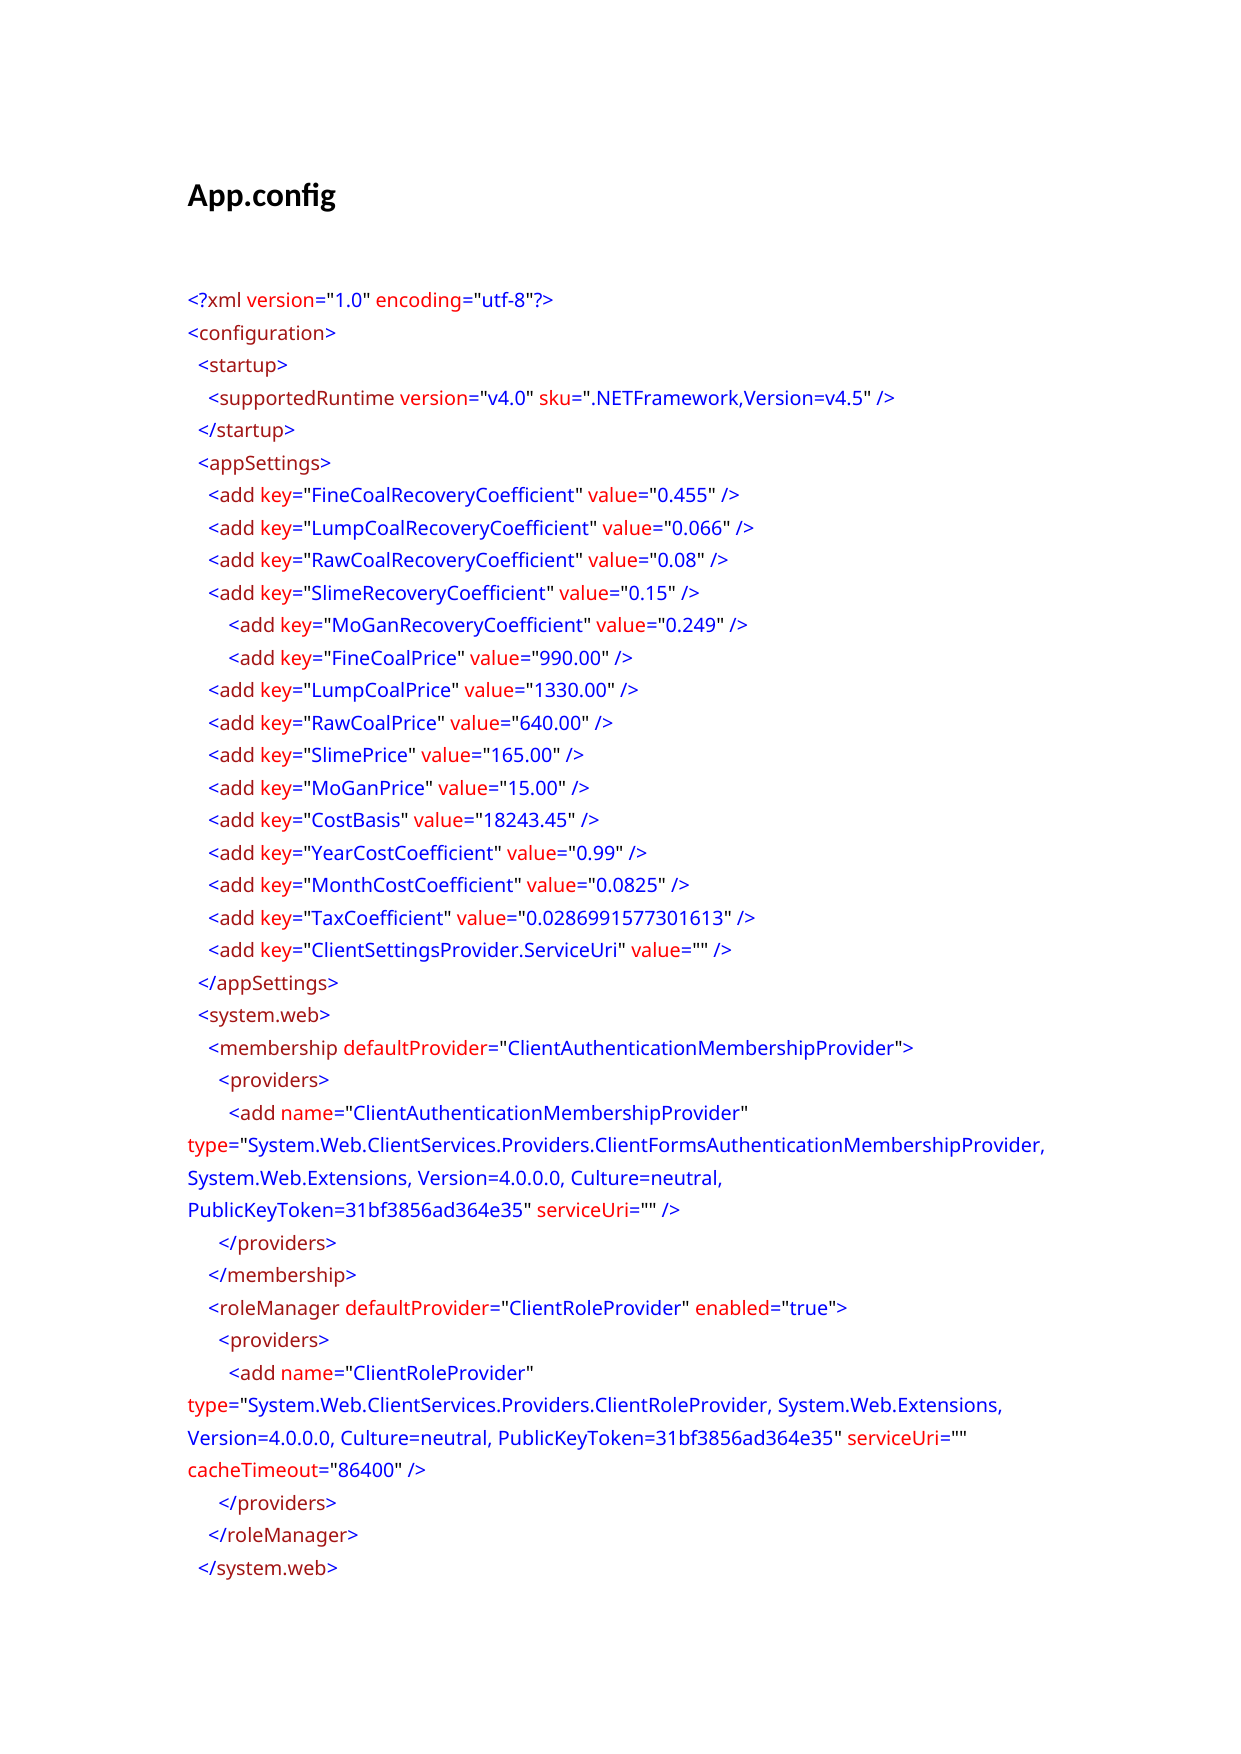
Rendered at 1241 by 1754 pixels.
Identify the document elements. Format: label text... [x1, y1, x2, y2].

text </membership> [187, 1259, 1053, 1291]
text <configuration> [187, 316, 1053, 349]
text <startup> [187, 349, 1053, 381]
text <add key="TaxCoefficient" value="0.0286991577301613" /> [187, 901, 1053, 934]
text </providers> [187, 1226, 1053, 1259]
text <add key="LumpCoalPrice" value="1330.00" /> [187, 674, 1053, 706]
text </appSettings> [187, 966, 1053, 999]
text <add key="FineCoalPrice" value="990.00" /> [187, 641, 1053, 674]
text <add key="RawCoalPrice" value="640.00" /> [187, 706, 1053, 739]
text </roleManager> [187, 1519, 1053, 1551]
text </startup> [187, 414, 1053, 446]
text <add key="MoGanPrice" value="15.00" /> [187, 771, 1053, 804]
text <add key="SlimeRecoveryCoefficient" value="0.15" /> [187, 576, 1053, 609]
text <membership defaultProvider="ClientAuthenticationMembershipProvider"> [187, 1031, 1053, 1064]
text <add key="YearCostCoefficient" value="0.99" /> [187, 836, 1053, 869]
text <roleManager defaultProvider="ClientRoleProvider" enabled="true"> [187, 1291, 1053, 1324]
text <add key="SlimePrice" value="165.00" /> [187, 739, 1053, 771]
text <add key="MonthCostCoefficient" value="0.0825" /> [187, 869, 1053, 901]
text <?xml version="1.0" encoding="utf-8"?> [187, 284, 1053, 316]
text <add key="ClientSettingsProvider.ServiceUri" value="" /> [187, 934, 1053, 966]
text <add key="FineCoalRecoveryCoefficient" value="0.455" /> [187, 479, 1053, 511]
text <providers> [187, 1064, 1053, 1096]
text <providers> [187, 1324, 1053, 1356]
text <add name="ClientAuthenticationMembershipProvider" type="System.Web.ClientServices.Providers.ClientFormsAuthenticationMembershipProvider, System.Web.Extensions, Version=4.0.0.0, Culture=neutral, PublicKeyToken=31bf3856ad364e35" serviceUri="" /> [187, 1096, 1053, 1226]
text <add key="MoGanRecoveryCoefficient" value="0.249" /> [187, 609, 1053, 641]
text </system.web> [187, 1551, 1053, 1584]
text </providers> [187, 1486, 1053, 1519]
text <add key="RawCoalRecoveryCoefficient" value="0.08" /> [187, 544, 1053, 576]
subtitle App.config [187, 162, 1053, 227]
text <add key="CostBasis" value="18243.45" /> [187, 804, 1053, 836]
text <add name="ClientRoleProvider" type="System.Web.ClientServices.Providers.ClientRoleProvider, System.Web.Extensions, Version=4.0.0.0, Culture=neutral, PublicKeyToken=31bf3856ad364e35" serviceUri="" cacheTimeout="86400" /> [187, 1356, 1053, 1486]
text <system.web> [187, 999, 1053, 1031]
text <add key="LumpCoalRecoveryCoefficient" value="0.066" /> [187, 511, 1053, 544]
text <supportedRuntime version="v4.0" sku=".NETFramework,Version=v4.5" /> [187, 381, 1053, 414]
text <appSettings> [187, 446, 1053, 479]
